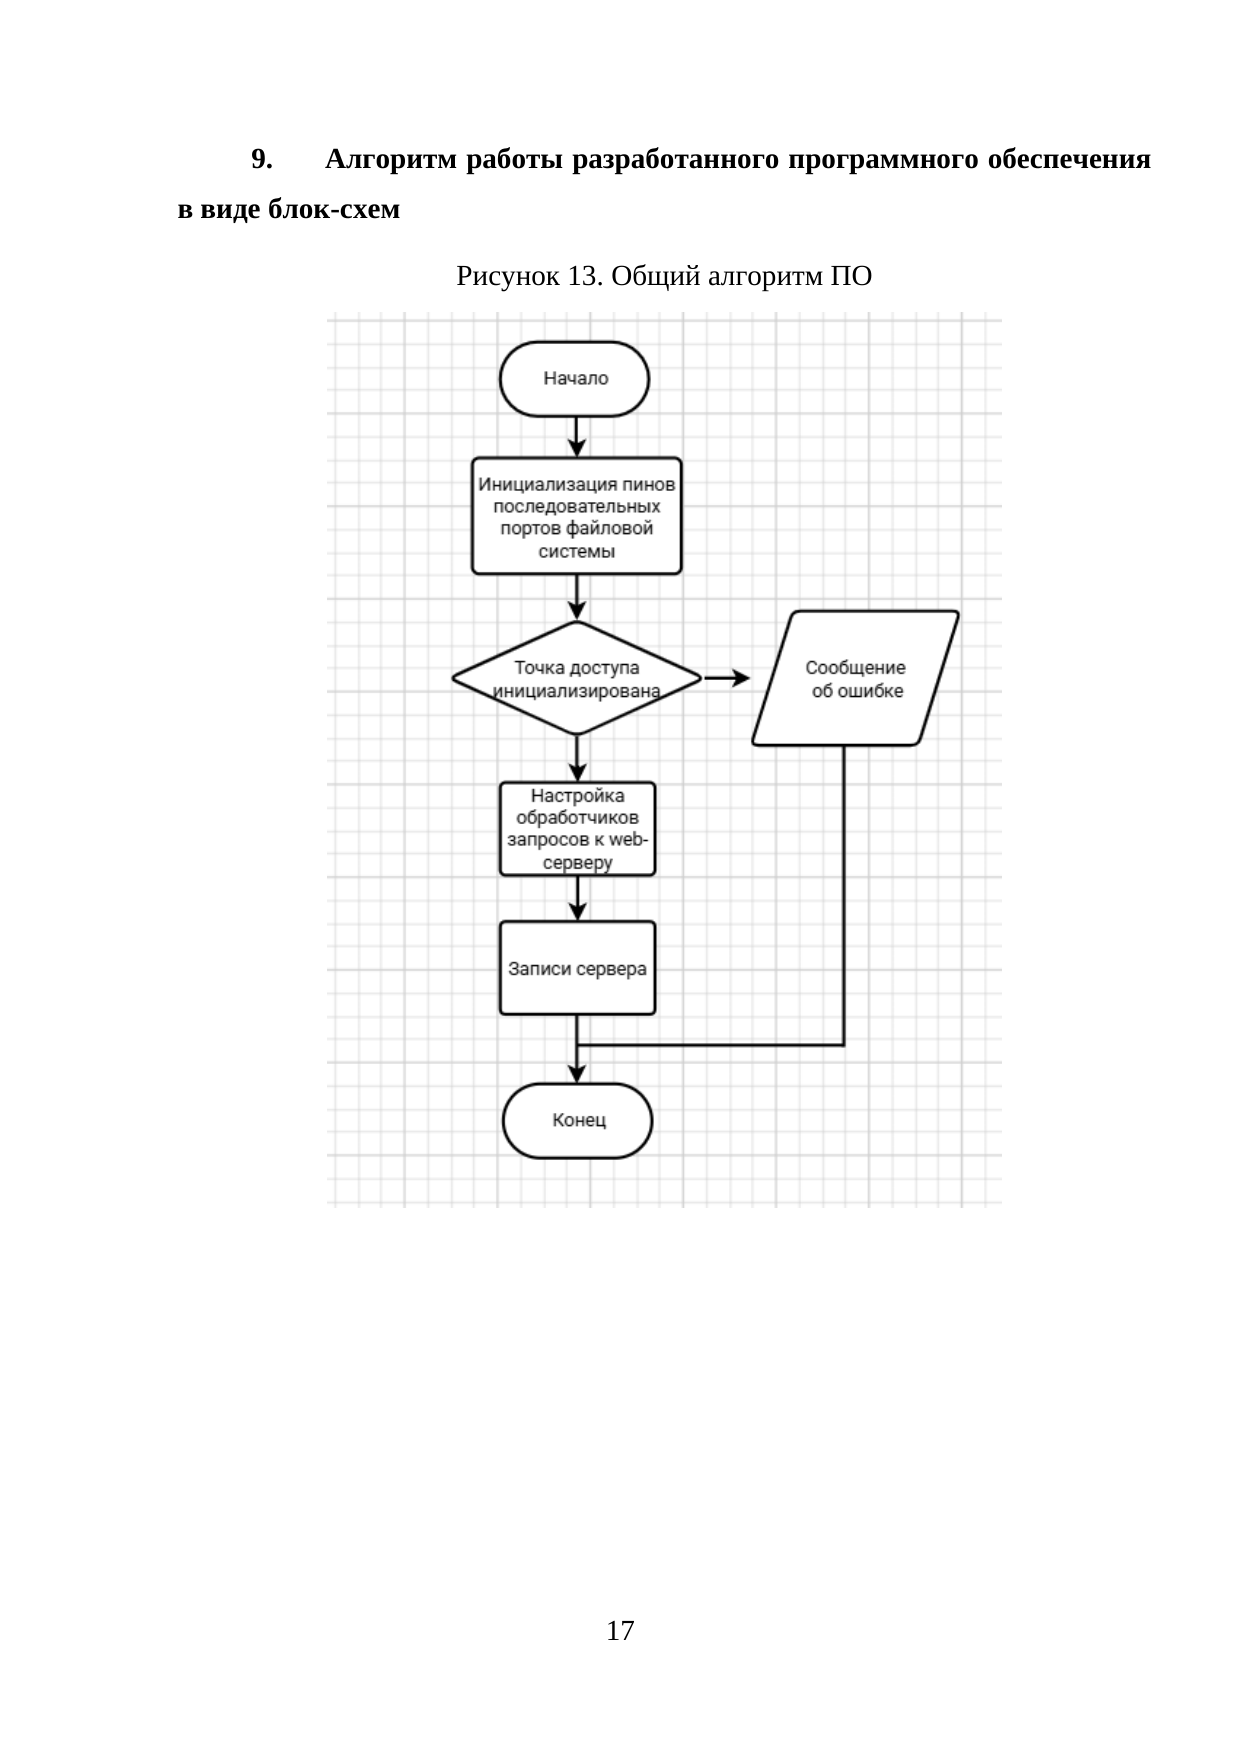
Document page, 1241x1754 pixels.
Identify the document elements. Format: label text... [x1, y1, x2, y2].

subtitle Алгоритм работы разработанного программного обеспечения в виде блок-схем [177, 141, 1152, 225]
picture [327, 312, 1002, 1208]
text Рисунок 13. Общий алгоритм ПО [177, 258, 1152, 292]
